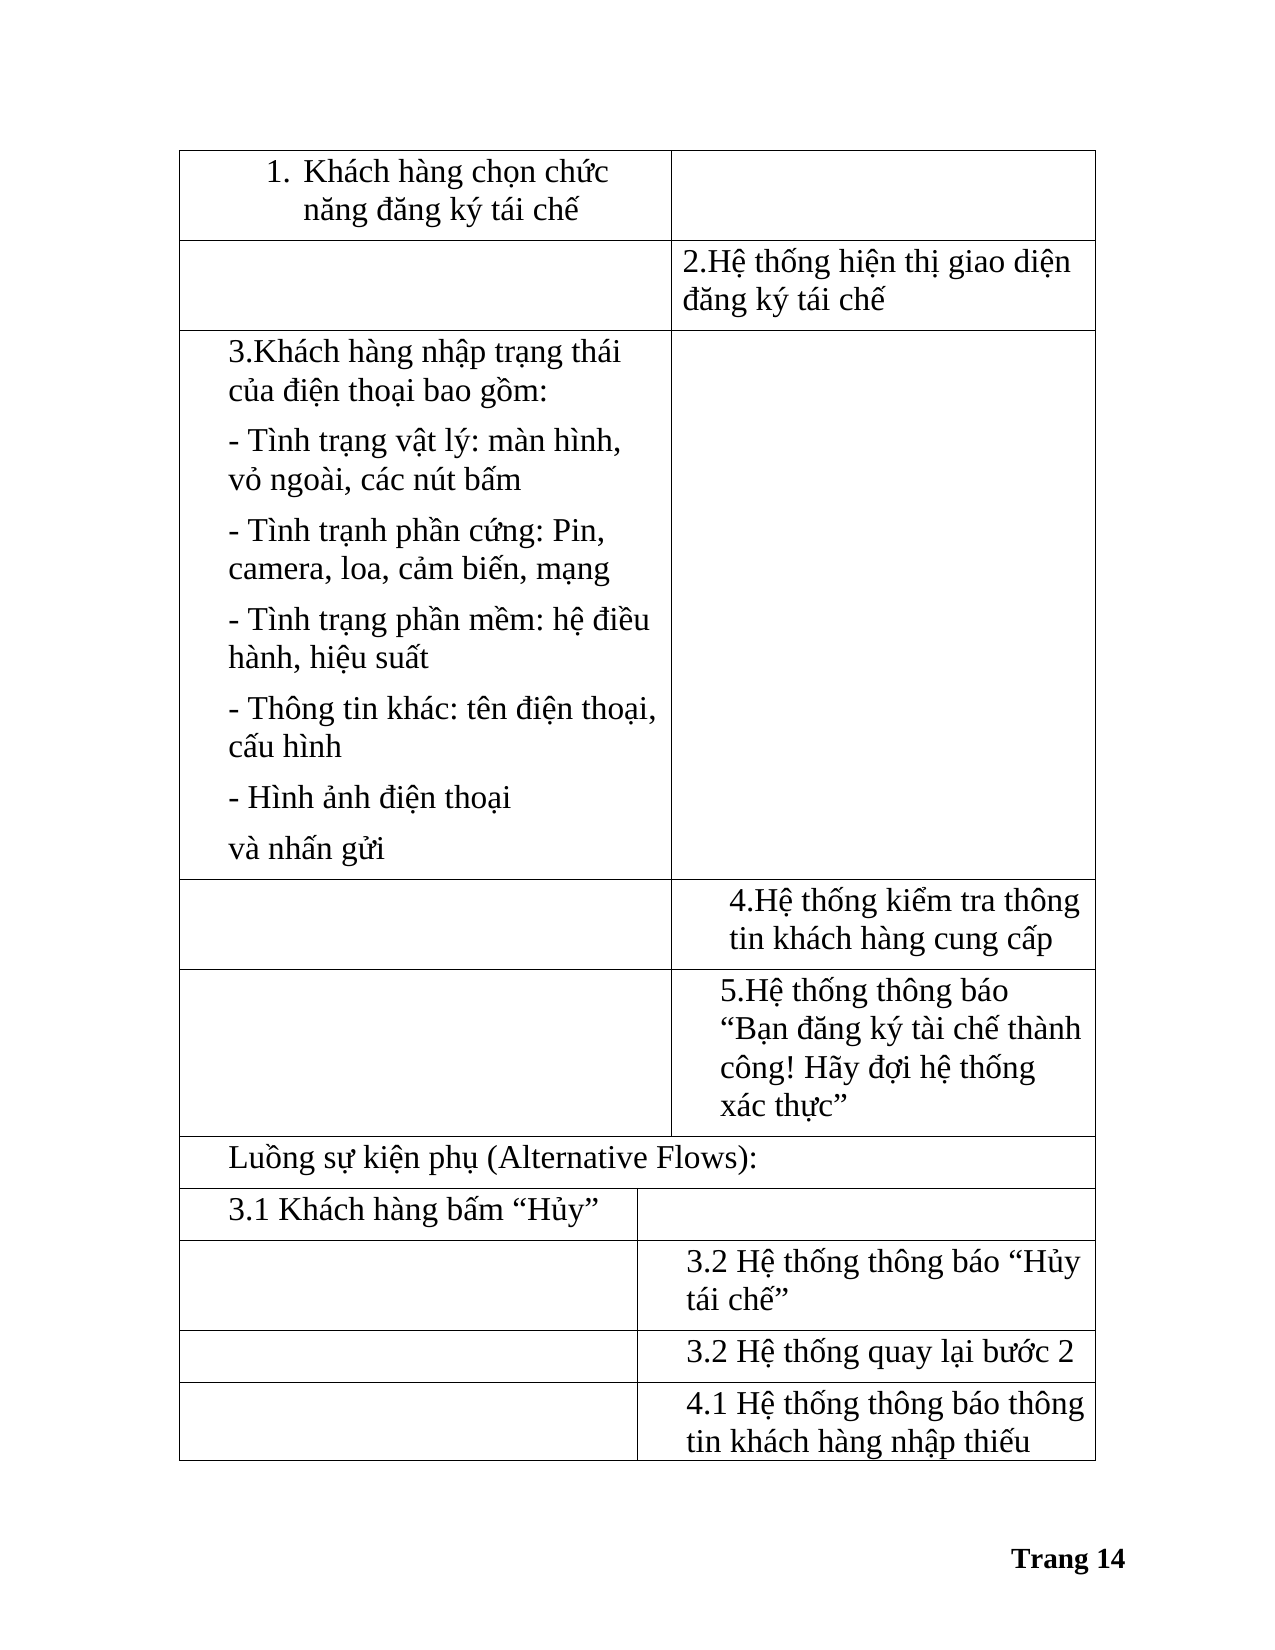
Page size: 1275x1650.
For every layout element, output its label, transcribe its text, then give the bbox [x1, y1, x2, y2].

table_cell 3.Khách hàng nhập trạng thái của điện thoại bao gồm: - Tình trạng vật lý: màn hình, vỏ ngoài, các nút bấm - Tình trạnh phần cứng: Pin, camera, loa, cảm biến, mạng - Tình trạng phần mềm: hệ điều hành, hiệu suất - Thông tin khác: tên điện thoại, cấu hình - Hình ảnh điện thoại và nhấn gửi [180, 331, 671, 879]
table_cell Khách hàng chọn chức năng đăng ký tái chế [180, 151, 671, 240]
table_cell [672, 151, 1095, 240]
table_cell [672, 331, 1095, 879]
table_cell [180, 1331, 637, 1382]
table_cell [180, 1383, 637, 1459]
table_cell 3.2 Hệ thống quay lại bước 2 [638, 1331, 1095, 1382]
table_cell 5.Hệ thống thông báo “Bạn đăng ký tài chế thành công! Hãy đợi hệ thống xác thực” [672, 970, 1095, 1136]
table_cell [638, 1189, 1095, 1240]
table_cell [180, 880, 671, 969]
table_cell Luồng sự kiện phụ (Alternative Flows): [180, 1137, 1095, 1188]
table_cell [180, 1241, 637, 1330]
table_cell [638, 1383, 1095, 1459]
table_cell 3.2 Hệ thống thông báo “Hủy tái chế” [638, 1241, 1095, 1330]
table_cell 4.Hệ thống kiểm tra thông tin khách hàng cung cấp [672, 880, 1095, 969]
table_cell [180, 970, 671, 1136]
table_cell 3.1 Khách hàng bấm “Hủy” [180, 1189, 637, 1240]
table_cell 2.Hệ thống hiện thị giao diện đăng ký tái chế [672, 241, 1095, 330]
table_cell [180, 241, 671, 330]
